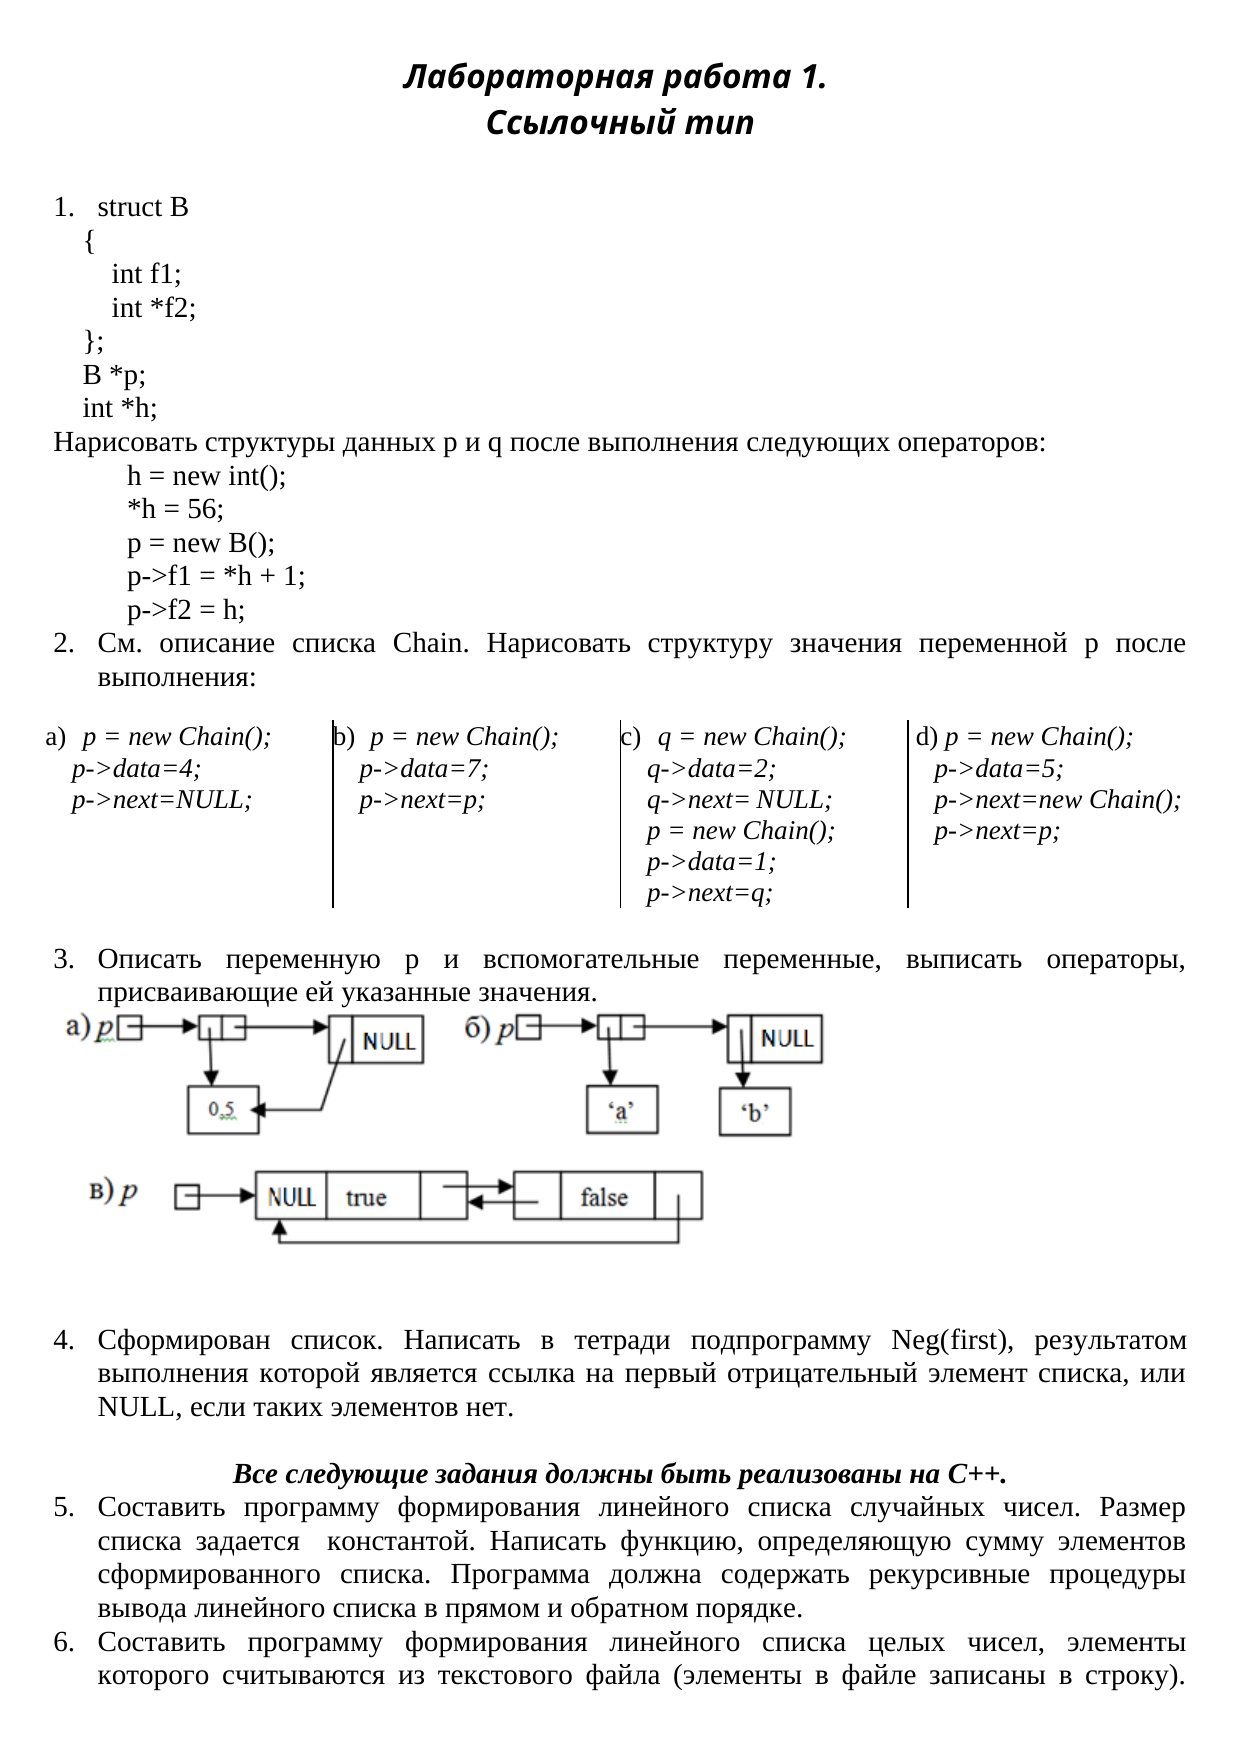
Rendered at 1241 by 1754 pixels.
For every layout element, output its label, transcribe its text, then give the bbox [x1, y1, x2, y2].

text int *h; [53, 391, 1187, 424]
text p->data=1; [628, 845, 899, 876]
text p->data=7; [341, 752, 612, 783]
list Описать переменную p и вспомогательные переменные, выписать операторы, присваивающие ей указанные значения. [53, 941, 1187, 1008]
list q = new Chain(); [621, 721, 899, 752]
text int *f2; [53, 290, 1187, 323]
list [53, 1624, 1187, 1691]
picture [60, 1008, 863, 1289]
text *h = 56; [53, 491, 1187, 525]
text p->next=p; [341, 783, 612, 814]
text p->f1 = *h + 1; [53, 558, 1187, 592]
text p = new B(); [53, 525, 1187, 558]
text d) p = new Chain(); [916, 721, 1187, 752]
list p = new Chain(); [334, 721, 612, 752]
text p = new Chain(); [628, 814, 899, 845]
list Составить программу формирования линейного списка случайных чисел. Размер списка задается константой. Написать функцию, определяющую сумму элементов сформированного списка. Программа должна содержать рекурсивные процедуры вывода линейного списка в прямом и обратном порядке. [53, 1489, 1187, 1624]
text p->next=p; [916, 814, 1187, 845]
text Нарисовать структуры данных p и q после выполнения следующих операторов: [53, 424, 1187, 458]
text h = new int(); [53, 458, 1187, 491]
list См. описание списка Chain. Нарисовать структуру значения переменной p после выполнения: [53, 625, 1187, 692]
text { [53, 223, 1187, 256]
text q->next= NULL; [628, 783, 899, 814]
text p->data=4; [53, 752, 324, 783]
text p->f2 = h; [53, 592, 1187, 625]
text Лабораторная работа 1. Ссылочный тип [53, 53, 1187, 144]
text p->next=q; [628, 876, 899, 907]
text }; [53, 323, 1187, 357]
text q->data=2; [628, 752, 899, 783]
text p->data=5; [916, 752, 1187, 783]
text Все следующие задания должны быть реализованы на C++. [53, 1456, 1187, 1489]
text B *p; [53, 357, 1187, 391]
text int f1; [53, 256, 1187, 290]
list Сформирован список. Написать в тетради подпрограмму Neg(first), результатом выполнения которой является ссылка на первый отрицательный элемент списка, или NULL, если таких элементов нет. [53, 1322, 1187, 1422]
text p->next=NULL; [53, 783, 324, 814]
text p->next=new Chain(); [916, 783, 1187, 814]
list struct B [53, 189, 1187, 223]
list p = new Chain(); [45, 721, 324, 752]
